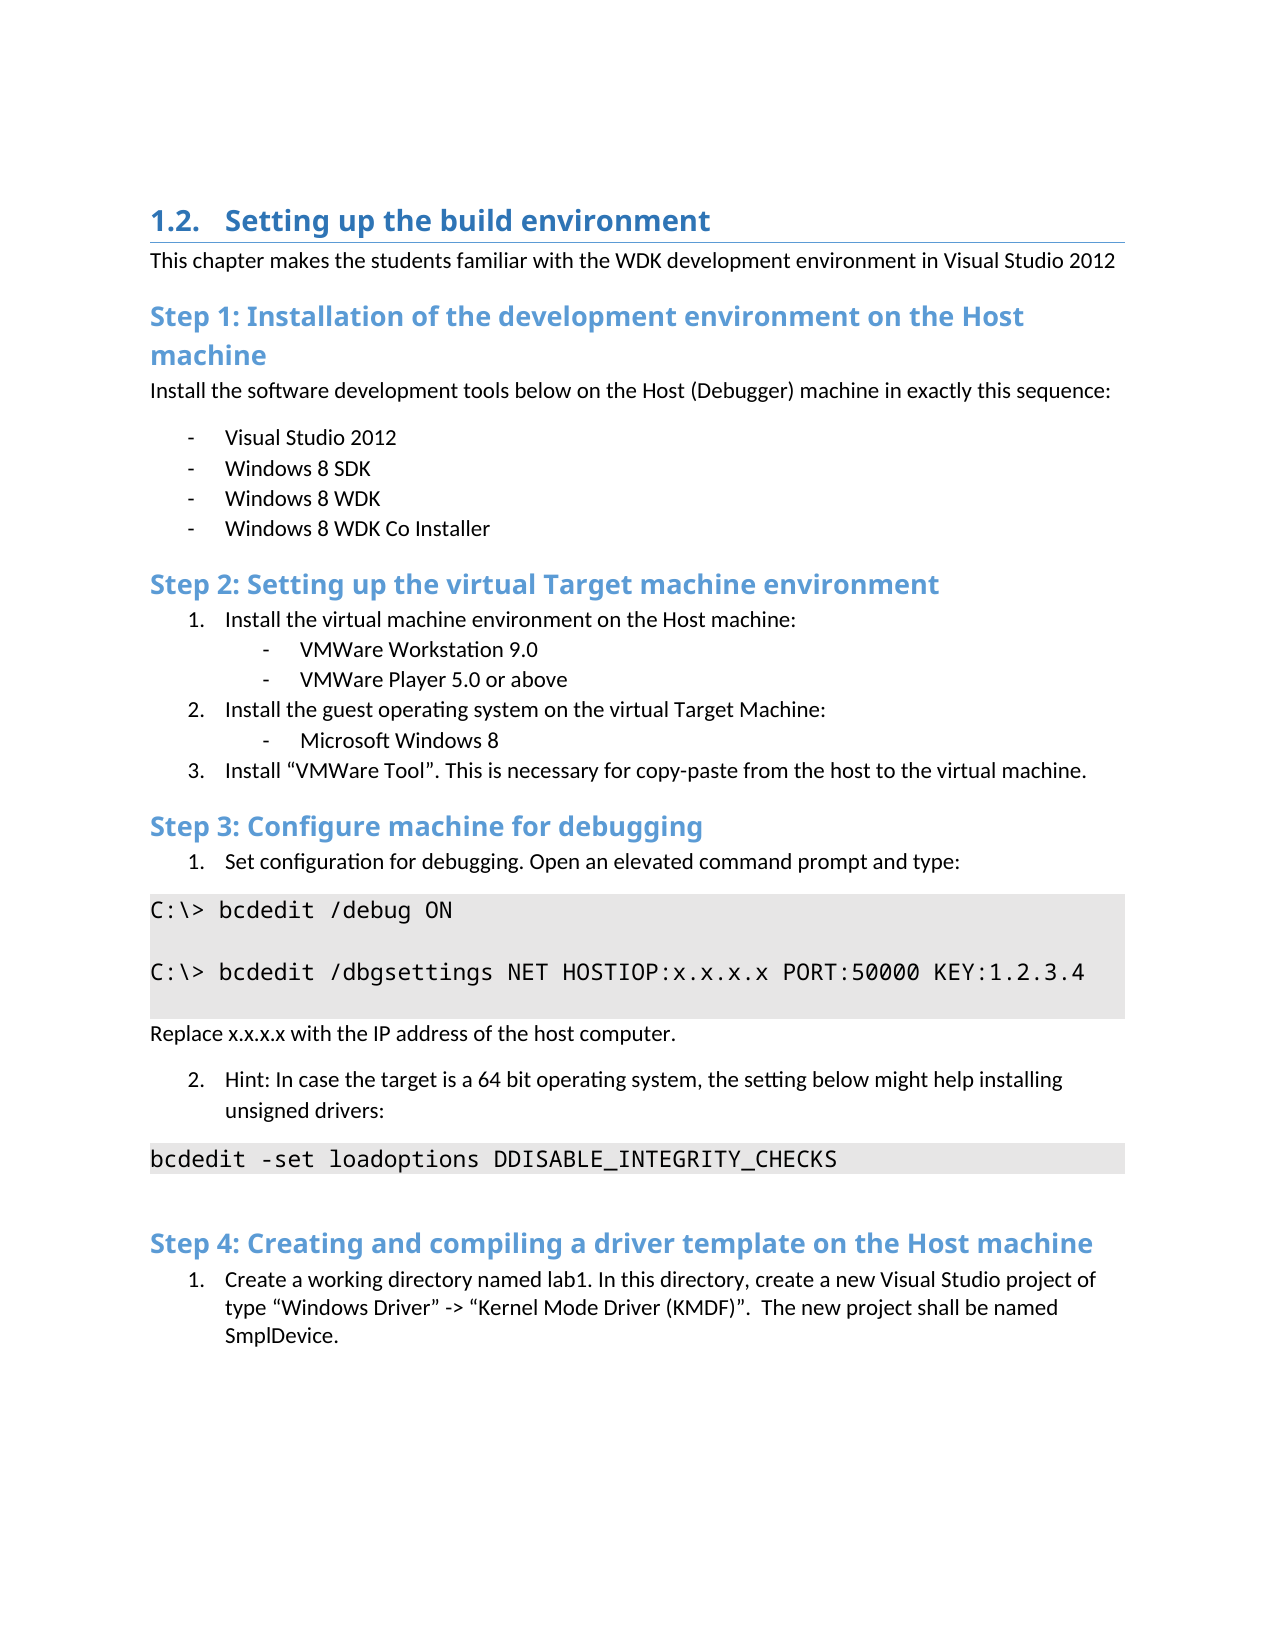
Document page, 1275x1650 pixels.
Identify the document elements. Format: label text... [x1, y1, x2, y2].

text This chapter makes the students familiar with the WDK development environment in Visual Studio 2012 [150, 246, 1125, 274]
text C:\> bcdedit /dbgsettings NET HOSTIOP:x.x.x.x PORT:50000 KEY:1.2.3.4 [150, 956, 1125, 987]
list Windows 8 SDK [187, 454, 1125, 482]
list Windows 8 WDK [187, 484, 1125, 512]
subtitle Step 3: Configure machine for debugging [150, 807, 1125, 844]
list Install the virtual machine environment on the Host machine: [187, 605, 1125, 633]
list Install “VMWare Tool”. This is necessary for copy-paste from the host to the virtual machine. [187, 756, 1125, 784]
list VMWare Workstation 9.0 [262, 635, 1125, 663]
subtitle Step 2: Setting up the virtual Target machine environment [150, 565, 1125, 602]
text Install the software development tools below on the Host (Debugger) machine in exactly this sequence: [150, 377, 1125, 404]
list Windows 8 WDK Co Installer [187, 514, 1125, 542]
subtitle Setting up the build environment [150, 200, 1125, 242]
list Visual Studio 2012 [187, 423, 1125, 451]
text C:\> bcdedit /debug ON [150, 894, 1125, 925]
list Create a working directory named lab1. In this directory, create a new Visual Studio project of type “Windows Driver” -> “Kernel Mode Driver (KMDF)”. The new project shall be named SmplDevice. [187, 1265, 1125, 1349]
text Replace x.x.x.x with the IP address of the host computer. [150, 1019, 1125, 1047]
list Microsoft Windows 8 [262, 726, 1125, 754]
subtitle Step 4: Creating and compiling a driver template on the Host machine [150, 1225, 1125, 1262]
list Hint: In case the target is a 64 bit operating system, the setting below might help installing unsigned drivers: [187, 1066, 1125, 1124]
text bcdedit -set loadoptions DDISABLE_INTEGRITY_CHECKS [150, 1143, 1125, 1174]
list VMWare Player 5.0 or above [262, 665, 1125, 693]
subtitle Step 1: Installation of the development environment on the Host machine [150, 297, 1125, 374]
list Set configuration for debugging. Open an elevated command prompt and type: [187, 847, 1125, 875]
list Install the guest operating system on the virtual Target Machine: [187, 696, 1125, 723]
